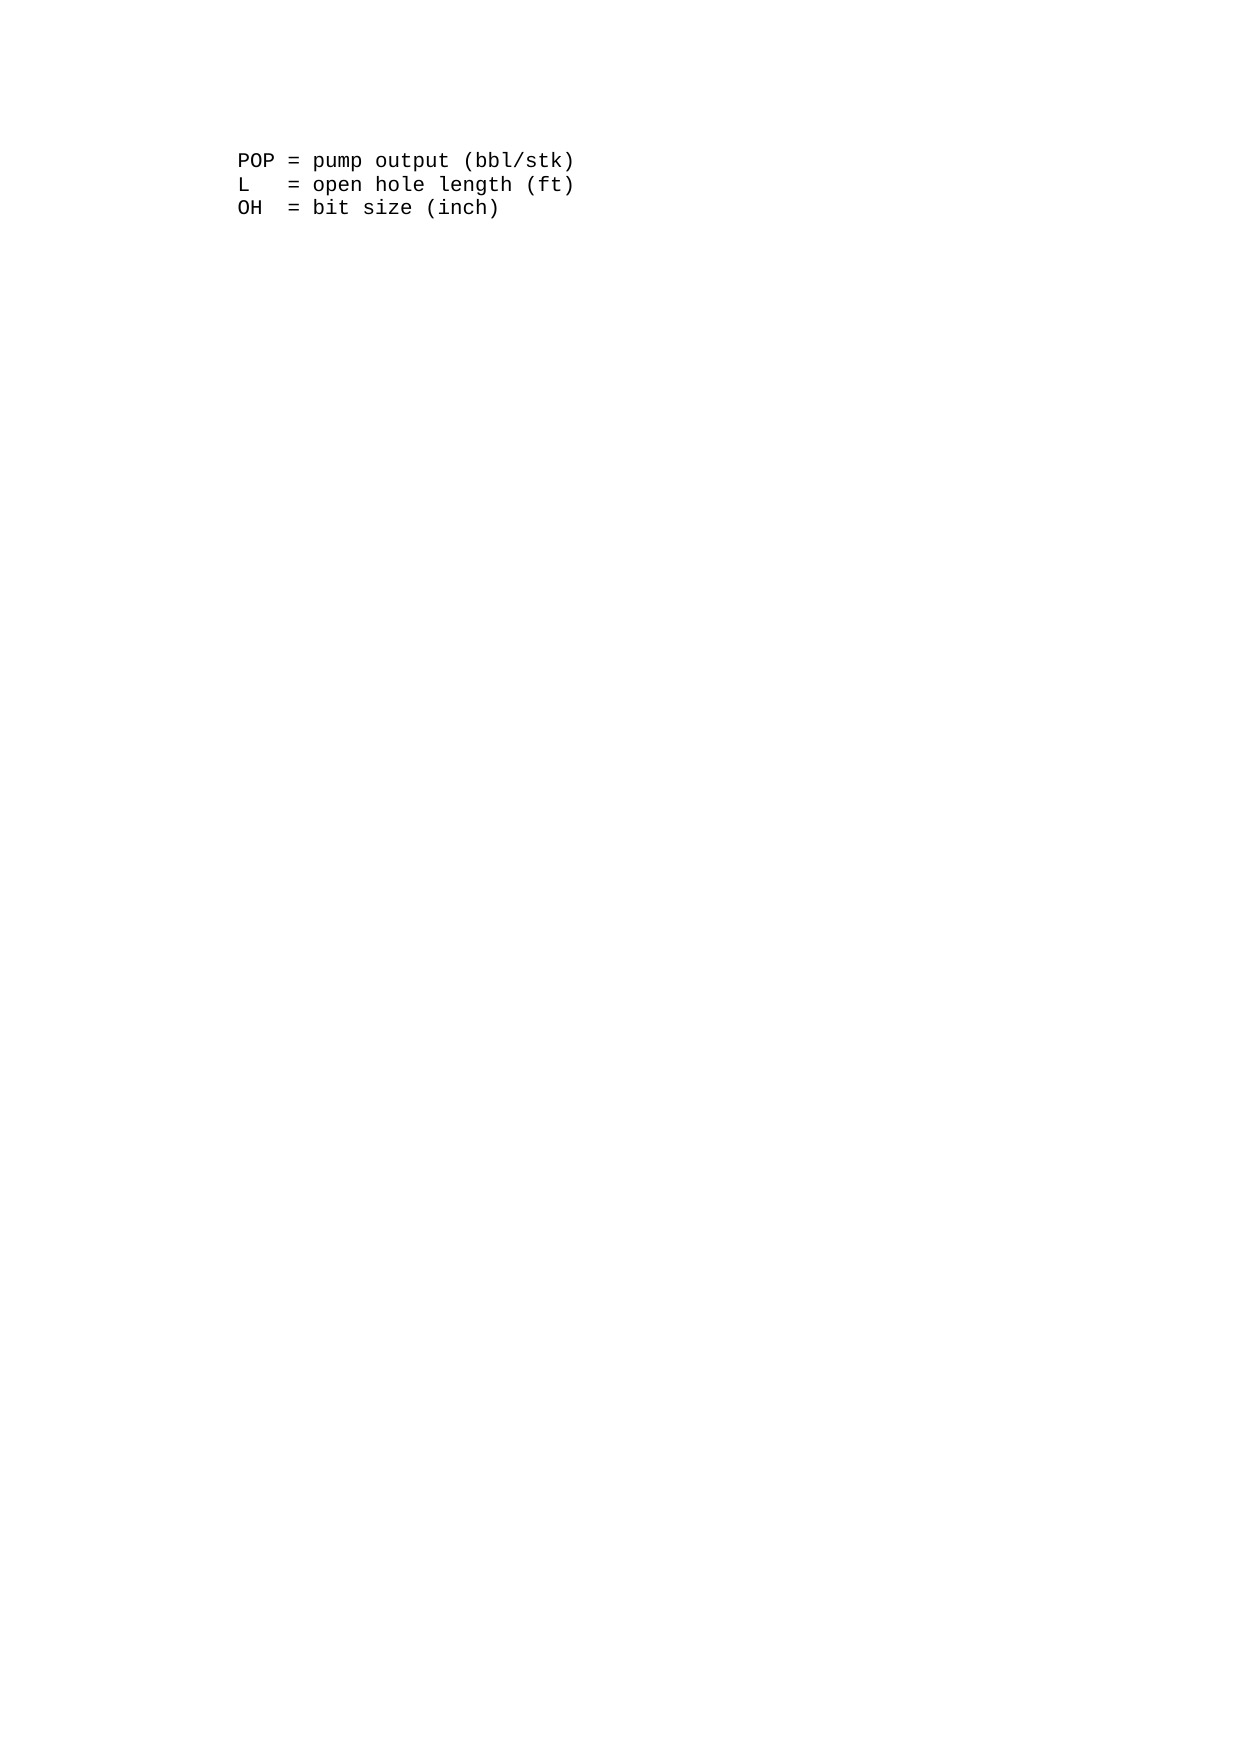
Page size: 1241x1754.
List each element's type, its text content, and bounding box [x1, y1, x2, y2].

text OH = bit size (inch) [150, 197, 1090, 221]
text POP = pump output (bbl/stk) [150, 150, 1090, 174]
text L = open hole length (ft) [150, 174, 1090, 197]
